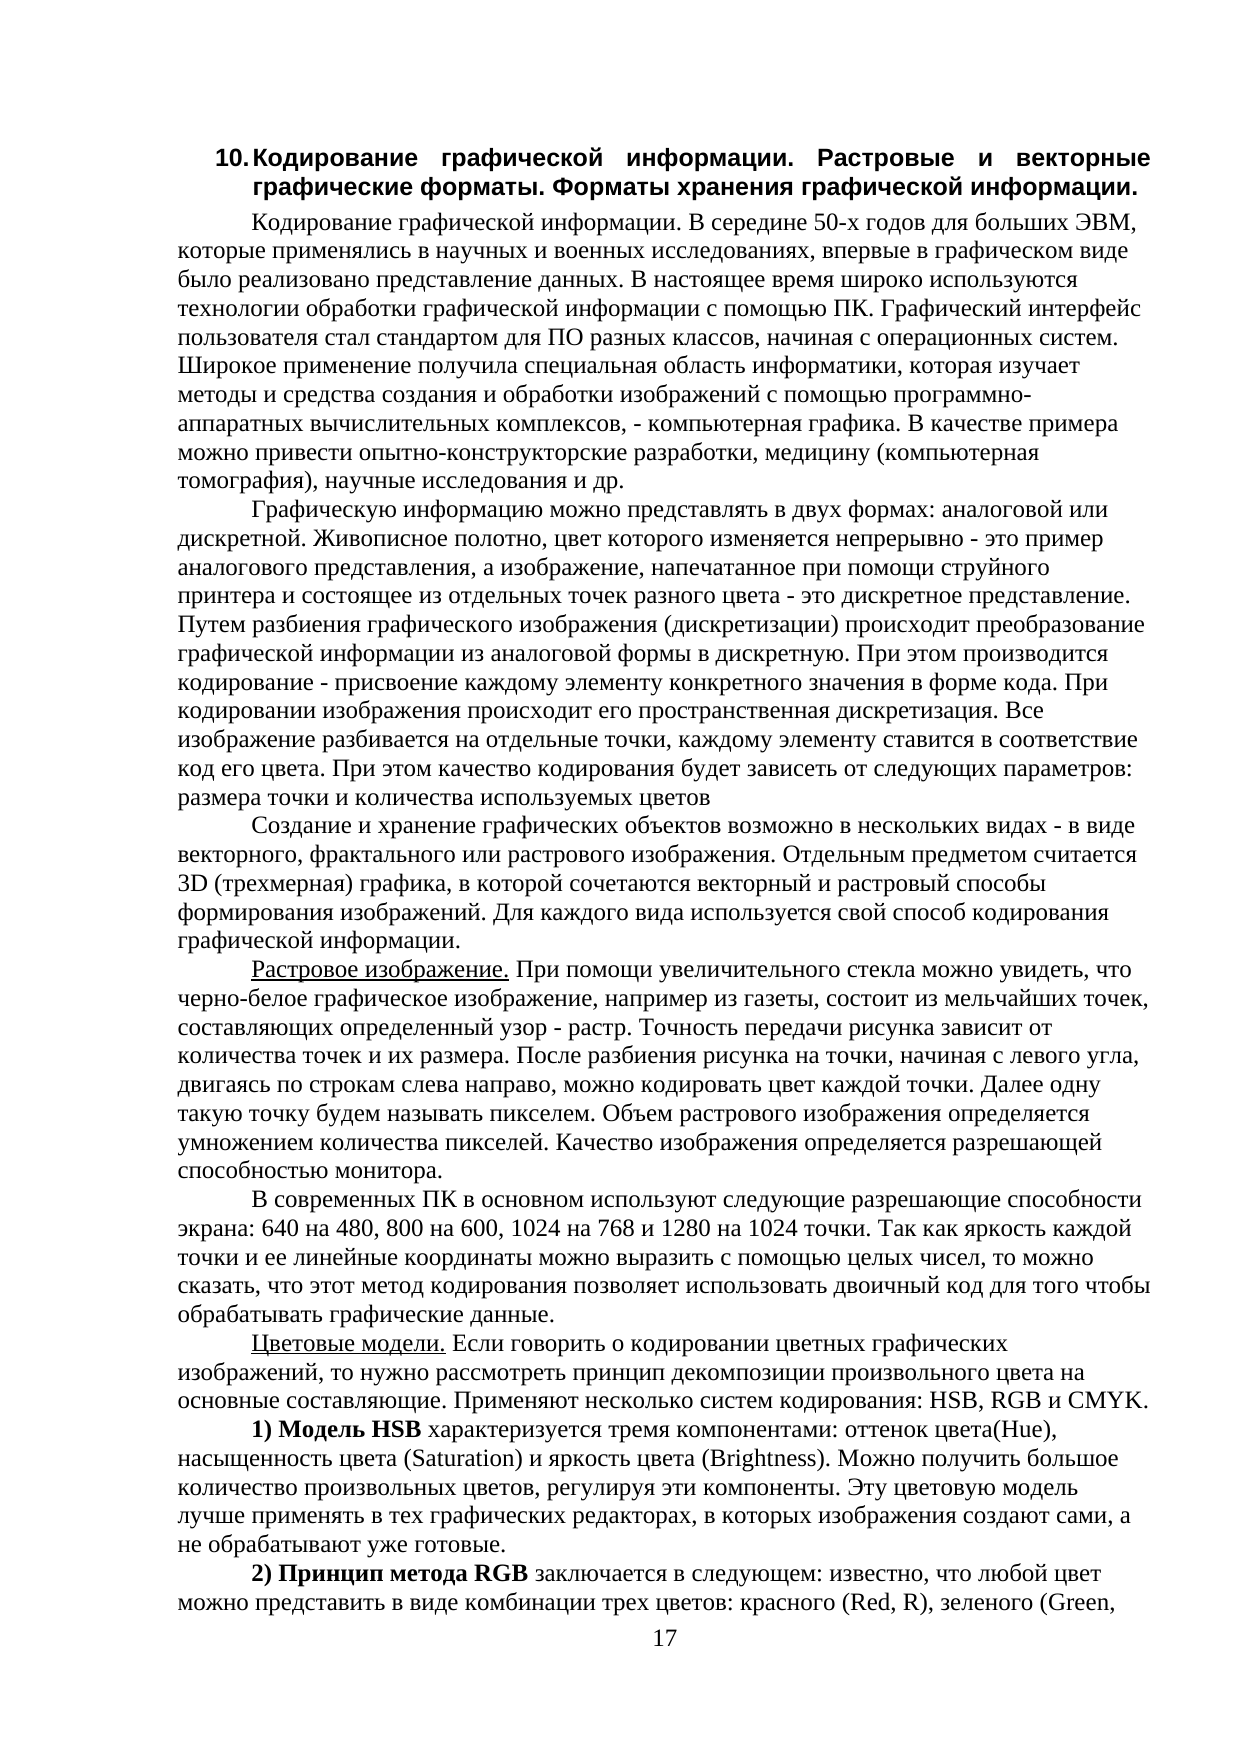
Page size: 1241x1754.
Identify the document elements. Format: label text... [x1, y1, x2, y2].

text В современных ПК в основном используют следующие разрешающие способности экрана: 640 на 480, 800 на 600, 1024 на 768 и 1280 на 1024 точки. Так как яркость каждой точки и ее линейные координаты можно выразить с помощью целых чисел, то можно сказать, что этот метод кодирования позволяет использовать двоичный код для того чтобы обрабатывать графические данные. [177, 1184, 1152, 1328]
text Создание и хранение графических объектов возможно в нескольких видах - в виде векторного, фрактального или растрового изображения. Отдельным предметом считается 3D (трехмерная) графика, в которой сочетаются векторный и растровый способы формирования изображений. Для каждого вида используется свой способ кодирования графической информации. [177, 811, 1152, 954]
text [177, 1558, 1152, 1616]
text Растровое изображение. При помощи увеличительного стекла можно увидеть, что черно-белое графическое изображение, например из газеты, состоит из мельчайших точек, составляющих определенный узор - растр. Точность передачи рисунка зависит от количества точек и их размера. После разбиения рисунка на точки, начиная с левого угла, двигаясь по строкам слева направо, можно кодировать цвет каждой точки. Далее одну такую точку будем называть пикселем. Объем растрового изображения определяется умножением количества пикселей. Качество изображения определяется разрешающей способностью монитора. [177, 954, 1152, 1184]
subtitle Кодирование графической информации. Растровые и векторные графические форматы. Форматы хранения графической информации. [215, 143, 1152, 201]
text Графическую информацию можно представлять в двух формах: аналоговой или дискретной. Живописное полотно, цвет которого изменяется непрерывно - это пример аналогового представления, а изображение, напечатанное при помощи струйного принтера и состоящее из отдельных точек разного цвета - это дискретное представление. Путем разбиения графического изображения (дискретизации) происходит преобразование графической информации из аналоговой формы в дискретную. При этом производится кодирование - присвоение каждому элементу конкретного значения в форме кода. При кодировании изображения происходит его пространственная дискретизация. Все изображение разбивается на отдельные точки, каждому элементу ставится в соответствие код его цвета. При этом качество кодирования будет зависеть от следующих параметров: размера точки и количества используемых цветов [177, 494, 1152, 811]
text 1) Модель HSB характеризуется тремя компонентами: оттенок цвета(Hue), насыщенность цвета (Saturation) и яркость цвета (Brightness). Можно получить большое количество произвольных цветов, регулируя эти компоненты. Эту цветовую модель лучше применять в тех графических редакторах, в которых изображения создают сами, а не обрабатывают уже готовые. [177, 1414, 1152, 1558]
text Цветовые модели. Если говорить о кодировании цветных графических изображений, то нужно рассмотреть принцип декомпозиции произвольного цвета на основные составляющие. Применяют несколько систем кодирования: HSB, RGB и CMYK. [177, 1328, 1152, 1414]
text Кодирование графической информации. В середине 50-х годов для больших ЭВМ, которые применялись в научных и военных исследованиях, впервые в графическом виде было реализовано представление данных. В настоящее время широко используются технологии обработки графической информации с помощью ПК. Графический интерфейс пользователя стал стандартом для ПО разных классов, начиная с операционных систем. Широкое применение получила специальная область информатики, которая изучает методы и средства создания и обработки изображений с помощью программно-аппаратных вычислительных комплексов, - компьютерная графика. В качестве примера можно привести опытно-конструкторские разработки, медицину (компьютерная томография), научные исследования и др. [177, 207, 1152, 494]
